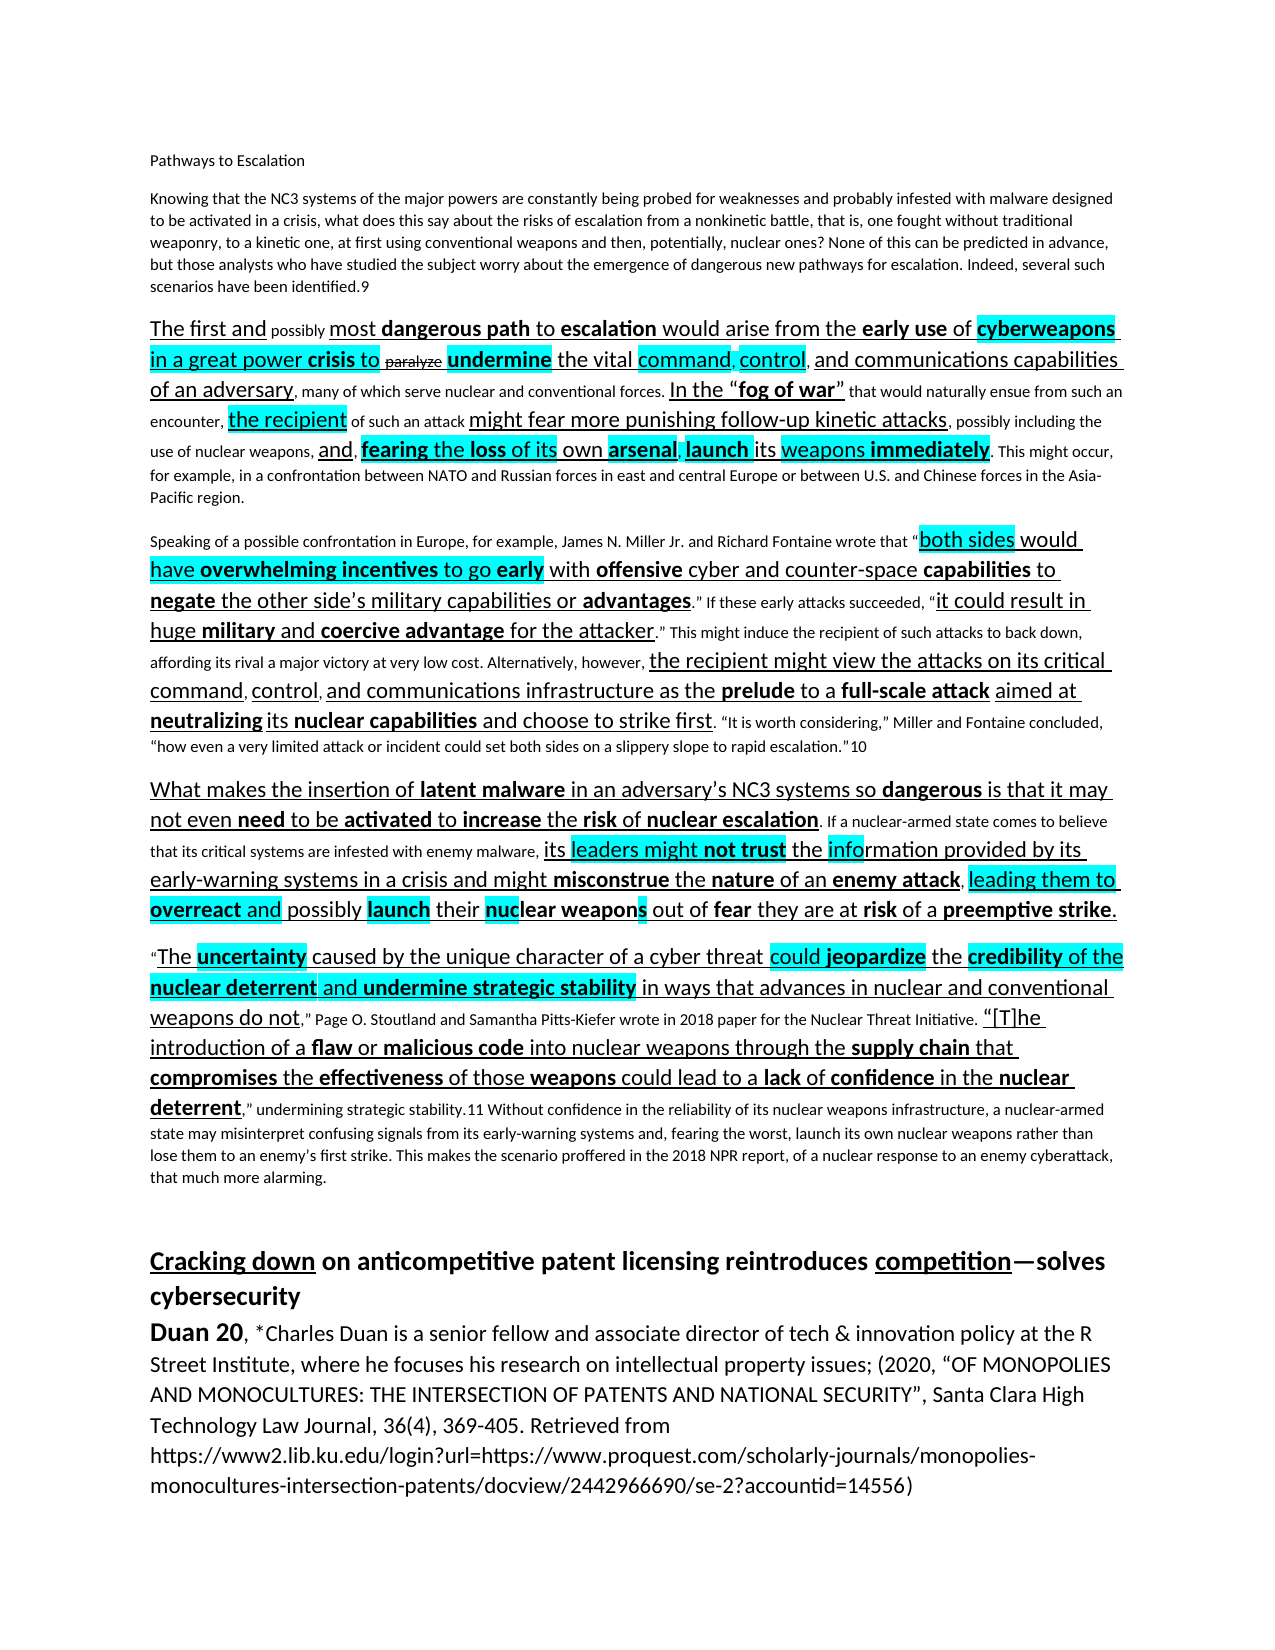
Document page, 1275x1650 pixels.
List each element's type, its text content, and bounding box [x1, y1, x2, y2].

text Duan 20, *Charles Duan is a senior fellow and associate director of tech & innovation policy at the R Street Institute, where he focuses his research on intellectual property issues; (2020, “OF MONOPOLIES AND MONOCULTURES: THE INTERSECTION OF PATENTS AND NATIONAL SECURITY”, Santa Clara High Technology Law Journal, 36(4), 369-405. Retrieved from https://www2.lib.ku.edu/login?url=https://www.proquest.com/scholarly-journals/monopolies-monocultures-intersection-patents/docview/2442966690/se-2?accountid=14556) [150, 1315, 1125, 1499]
text Speaking of a possible confrontation in Europe, for example, James N. Miller Jr. and Richard Fontaine wrote that “both sides would have overwhelming incentives to go early with offensive cyber and counter-space capabilities to negate the other side’s military capabilities or advantages.” If these early attacks succeeded, “it could result in huge military and coercive advantage for the attacker.” This might induce the recipient of such attacks to back down, affording its rival a major victory at very low cost. Alternatively, however, the recipient might view the attacks on its critical command, control, and communications infrastructure as the prelude to a full-scale attack aimed at neutralizing its nuclear capabilities and choose to strike first. “It is worth considering,” Miller and Fontaine concluded, “how even a very limited attack or incident could set both sides on a slippery slope to rapid escalation.”10 [150, 525, 1125, 757]
text What makes the insertion of latent malware in an adversary’s NC3 systems so dangerous is that it may not even need to be activated to increase the risk of nuclear escalation. If a nuclear-armed state comes to believe that its critical systems are infested with enemy malware, its leaders might not trust the information provided by its early-warning systems in a crisis and might misconstrue the nature of an enemy attack, leading them to overreact and possibly launch their nuclear weapons out of fear they are at risk of a preemptive strike. [150, 775, 1125, 924]
text The first and possibly most dangerous path to escalation would arise from the early use of cyberweapons in a great power crisis to paralyze undermine the vital command, control, and communications capabilities of an adversary, many of which serve nuclear and conventional forces. In the “fog of war” that would naturally ensue from such an encounter, the recipient of such an attack might fear more punishing follow-up kinetic attacks, possibly including the use of nuclear weapons, and, fearing the loss of its own arsenal, launch its weapons immediately. This might occur, for example, in a confrontation between NATO and Russian forces in east and central Europe or between U.S. and Chinese forces in the Asia-Pacific region. [150, 314, 1125, 507]
text Knowing that the NC3 systems of the major powers are constantly being probed for weaknesses and probably infested with malware designed to be activated in a crisis, what does this say about the risks of escalation from a nonkinetic battle, that is, one fought without traditional weaponry, to a kinetic one, at first using conventional weapons and then, potentially, nuclear ones? None of this can be predicted in advance, but those analysts who have studied the subject worry about the emergence of dangerous new pathways for escalation. Indeed, several such scenarios have been identified.9 [150, 188, 1125, 296]
text “The uncertainty caused by the unique character of a cyber threat could jeopardize the credibility of the nuclear deterrent and undermine strategic stability in ways that advances in nuclear and conventional weapons do not,” Page O. Stoutland and Samantha Pitts-Kiefer wrote in 2018 paper for the Nuclear Threat Initiative. “[T]he introduction of a flaw or malicious code into nuclear weapons through the supply chain that compromises the effectiveness of those weapons could lead to a lack of confidence in the nuclear deterrent,” undermining strategic stability.11 Without confidence in the reliability of its nuclear weapons infrastructure, a nuclear-armed state may misinterpret confusing signals from its early-warning systems and, fearing the worst, launch its own nuclear weapons rather than lose them to an enemy’s first strike. This makes the scenario proffered in the 2018 NPR report, of a nuclear response to an enemy cyberattack, that much more alarming. [150, 942, 1125, 1187]
text Pathways to Escalation [150, 150, 1125, 170]
subtitle Cracking down on anticompetitive patent licensing reintroduces competition—solves cybersecurity [150, 1244, 1125, 1313]
